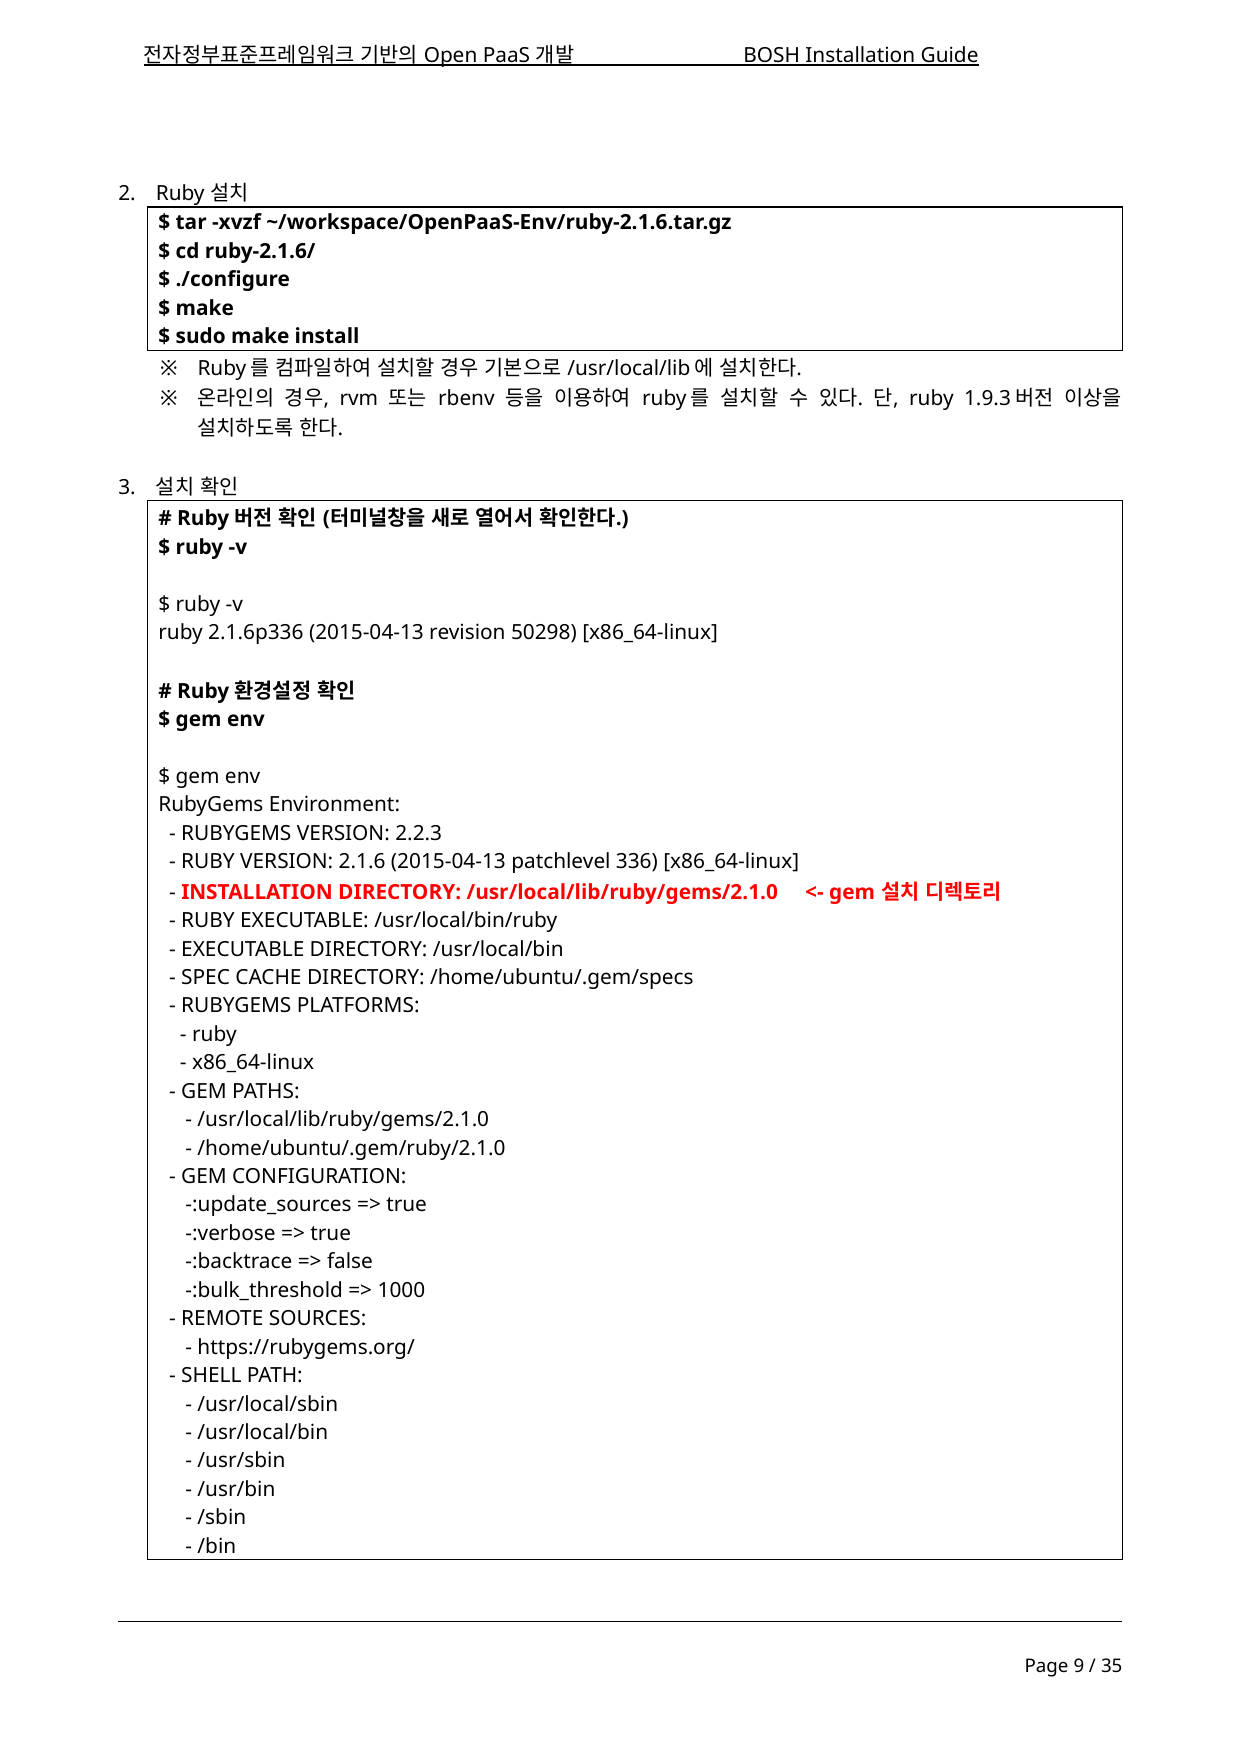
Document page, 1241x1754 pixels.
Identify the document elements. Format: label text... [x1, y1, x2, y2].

list Ruby를 컴파일하여 설치할 경우 기본으로 /usr/local/lib에 설치한다. [160, 351, 1122, 381]
list 설치 확인 [118, 470, 1122, 500]
list Ruby 설치 [118, 176, 1122, 206]
table_header $ tar -xvzf ~/workspace/OpenPaaS-Env/ruby-2.1.6.tar.gz $ cd ruby-2.1.6/ $ ./configure $ make $ sudo make install [148, 208, 1122, 350]
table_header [148, 501, 1122, 1559]
list 온라인의 경우, rvm 또는 rbenv 등을 이용하여 ruby를 설치할 수 있다. 단, ruby 1.9.3버전 이상을 설치하도록 한다. [160, 381, 1122, 442]
